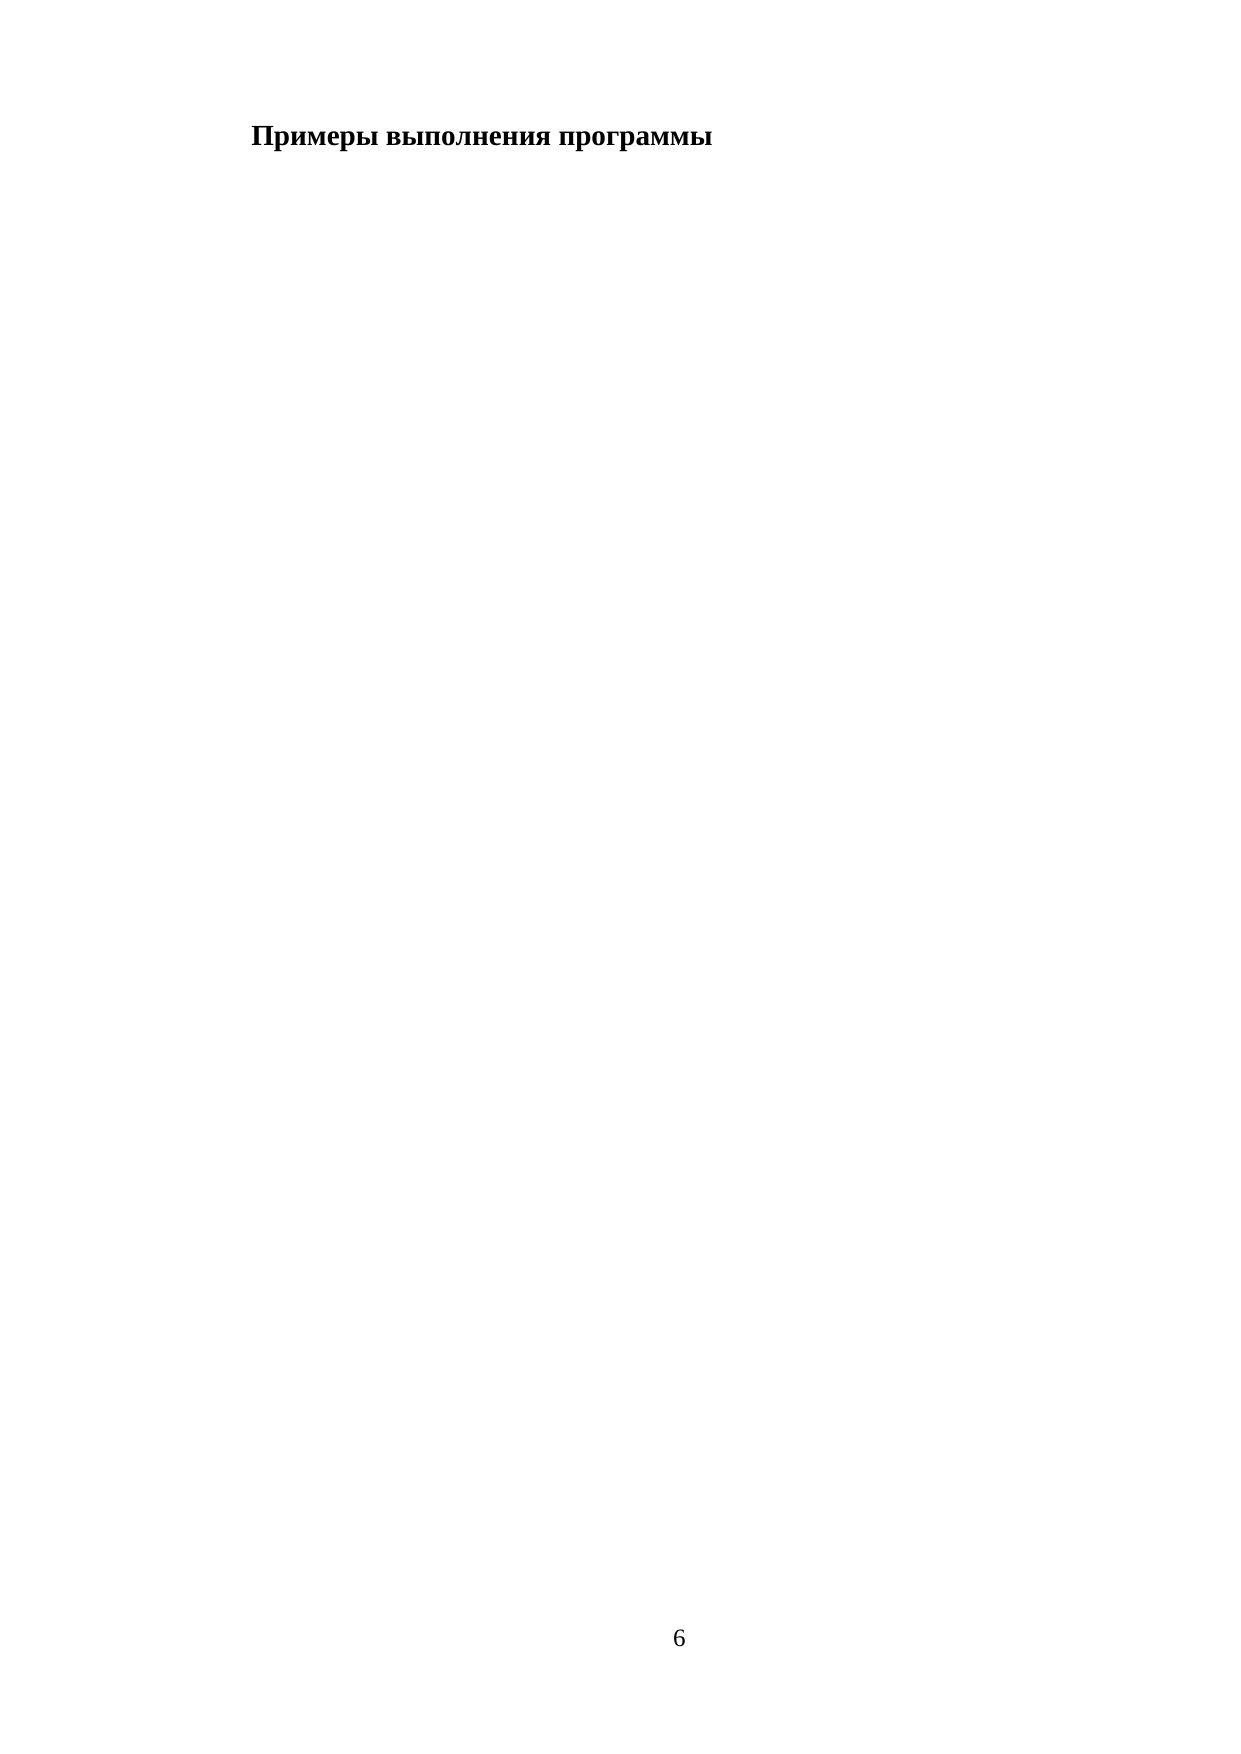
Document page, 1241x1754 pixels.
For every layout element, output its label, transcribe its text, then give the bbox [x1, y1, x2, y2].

text Примеры выполнения программы [177, 118, 1181, 152]
